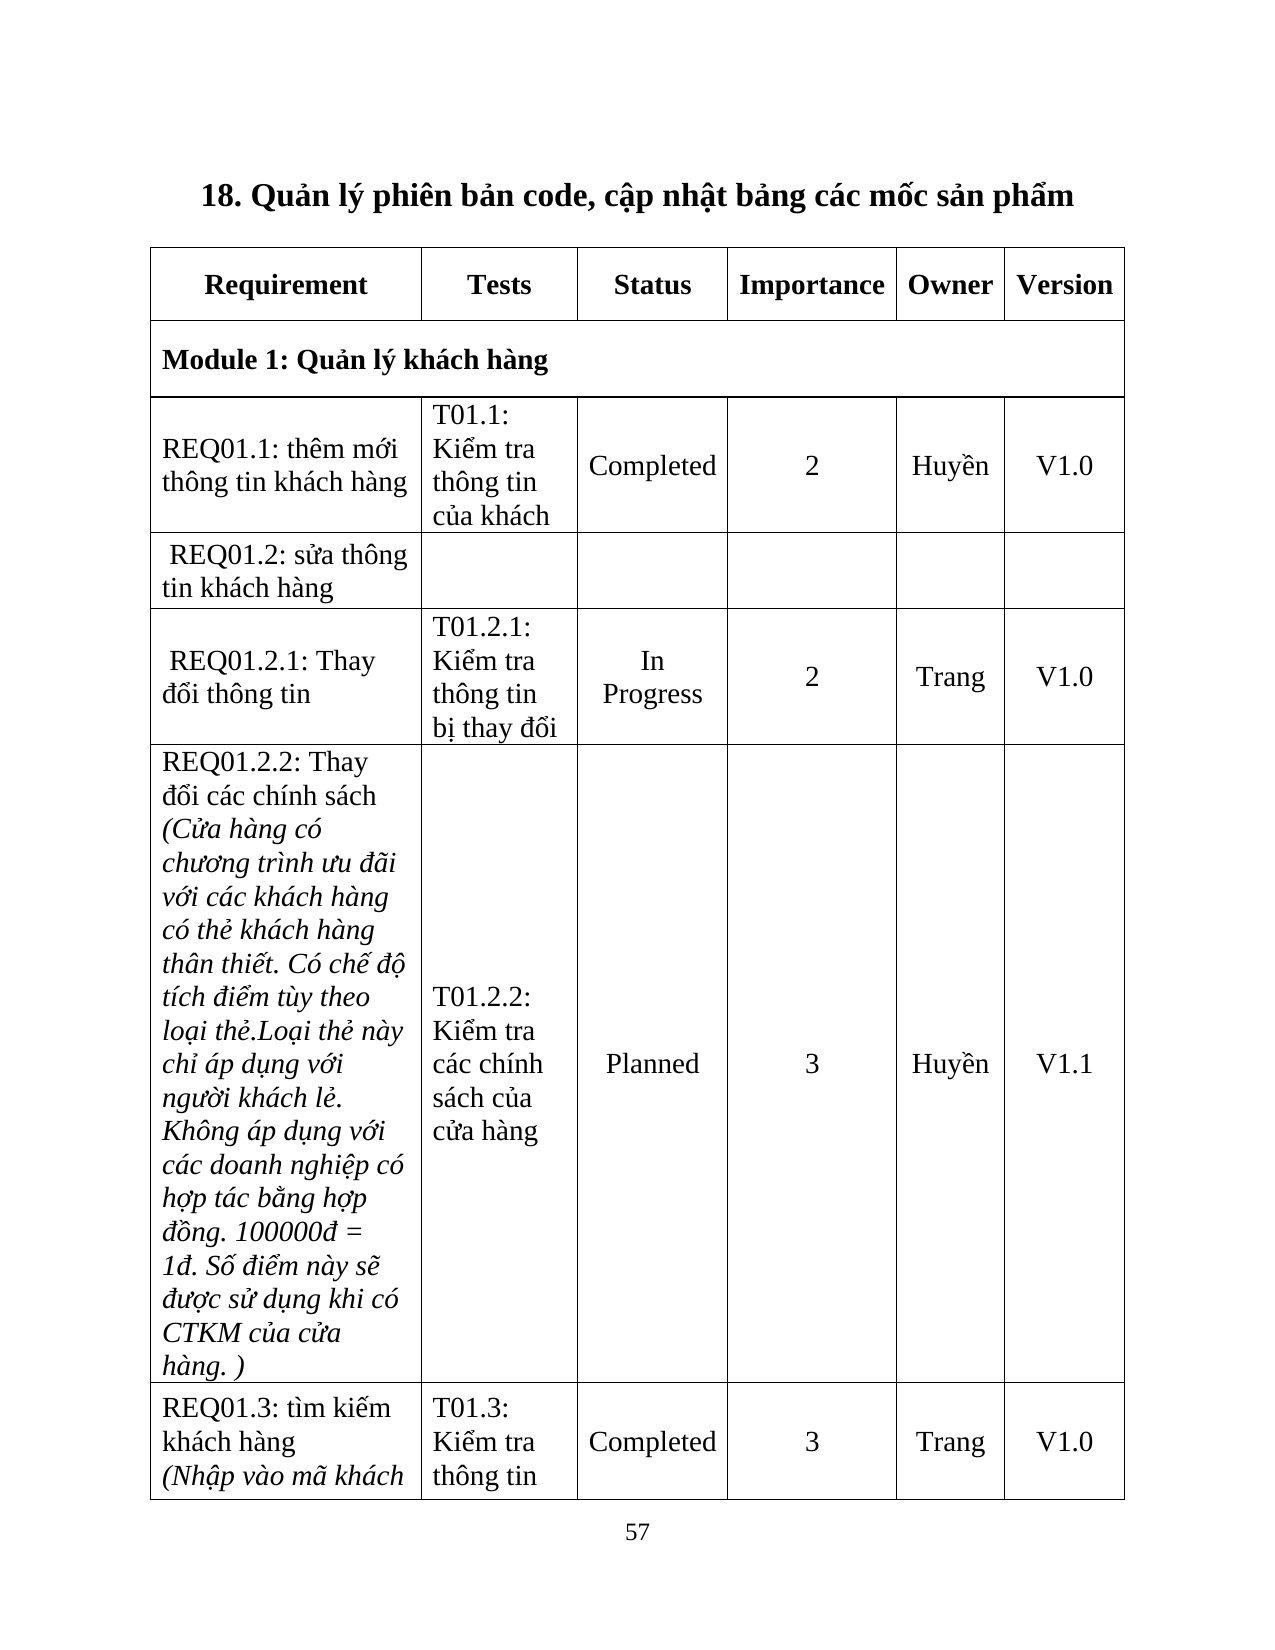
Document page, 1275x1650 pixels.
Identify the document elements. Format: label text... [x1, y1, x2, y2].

table_cell V1.0 [1005, 609, 1124, 743]
table_header Importance [728, 248, 896, 320]
table_cell Completed [578, 1383, 727, 1499]
table_cell [422, 533, 577, 608]
table_header Owner [897, 248, 1004, 320]
table_cell [728, 533, 896, 608]
table_cell Module 1: Quản lý khách hàng [151, 321, 1124, 396]
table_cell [422, 1383, 577, 1499]
table_cell V1.1 [1005, 745, 1124, 1382]
table_cell Planned [578, 745, 727, 1382]
subtitle 18. Quản lý phiên bản code, cập nhật bảng các mốc sản phẩm [150, 175, 1125, 213]
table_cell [151, 1383, 421, 1499]
table_cell [1005, 533, 1124, 608]
table_cell REQ01.2: sửa thông tin khách hàng [151, 533, 421, 608]
table_cell Huyền [897, 398, 1004, 532]
table_cell [897, 533, 1004, 608]
table_cell V1.0 [1005, 1383, 1124, 1499]
table_header Status [578, 248, 727, 320]
table_cell Completed [578, 398, 727, 532]
table_cell T01.1: Kiểm tra thông tin của khách [422, 398, 577, 532]
table_cell T01.2.1: Kiểm tra thông tin bị thay đổi [422, 609, 577, 743]
table_cell 3 [728, 1383, 896, 1499]
table_cell 2 [728, 398, 896, 532]
table_header Tests [422, 248, 577, 320]
table_cell V1.0 [1005, 398, 1124, 532]
table_cell REQ01.2.1: Thay đổi thông tin [151, 609, 421, 743]
table_cell T01.2.2: Kiểm tra các chính sách của cửa hàng [422, 745, 577, 1382]
table_cell [578, 533, 727, 608]
table_header Requirement [151, 248, 421, 320]
table_cell REQ01.1: thêm mới thông tin khách hàng [151, 398, 421, 532]
table_cell Huyền [897, 745, 1004, 1382]
table_header Version [1005, 248, 1124, 320]
table_cell 3 [728, 745, 896, 1382]
table_cell 2 [728, 609, 896, 743]
table_cell REQ01.2.2: Thay đổi các chính sách (Cửa hàng có chương trình ưu đãi với các khách hàng có thẻ khách hàng thân thiết. Có chế độ tích điểm tùy theo loại thẻ.Loại thẻ này chỉ áp dụng với người khách lẻ. Không áp dụng với các doanh nghiệp có hợp tác bằng hợp đồng. 100000đ = 1đ. Số điểm này sẽ được sử dụng khi có CTKM của cửa hàng. ) [151, 745, 421, 1382]
table_cell Trang [897, 609, 1004, 743]
table_cell In Progress [578, 609, 727, 743]
table_cell Trang [897, 1383, 1004, 1499]
